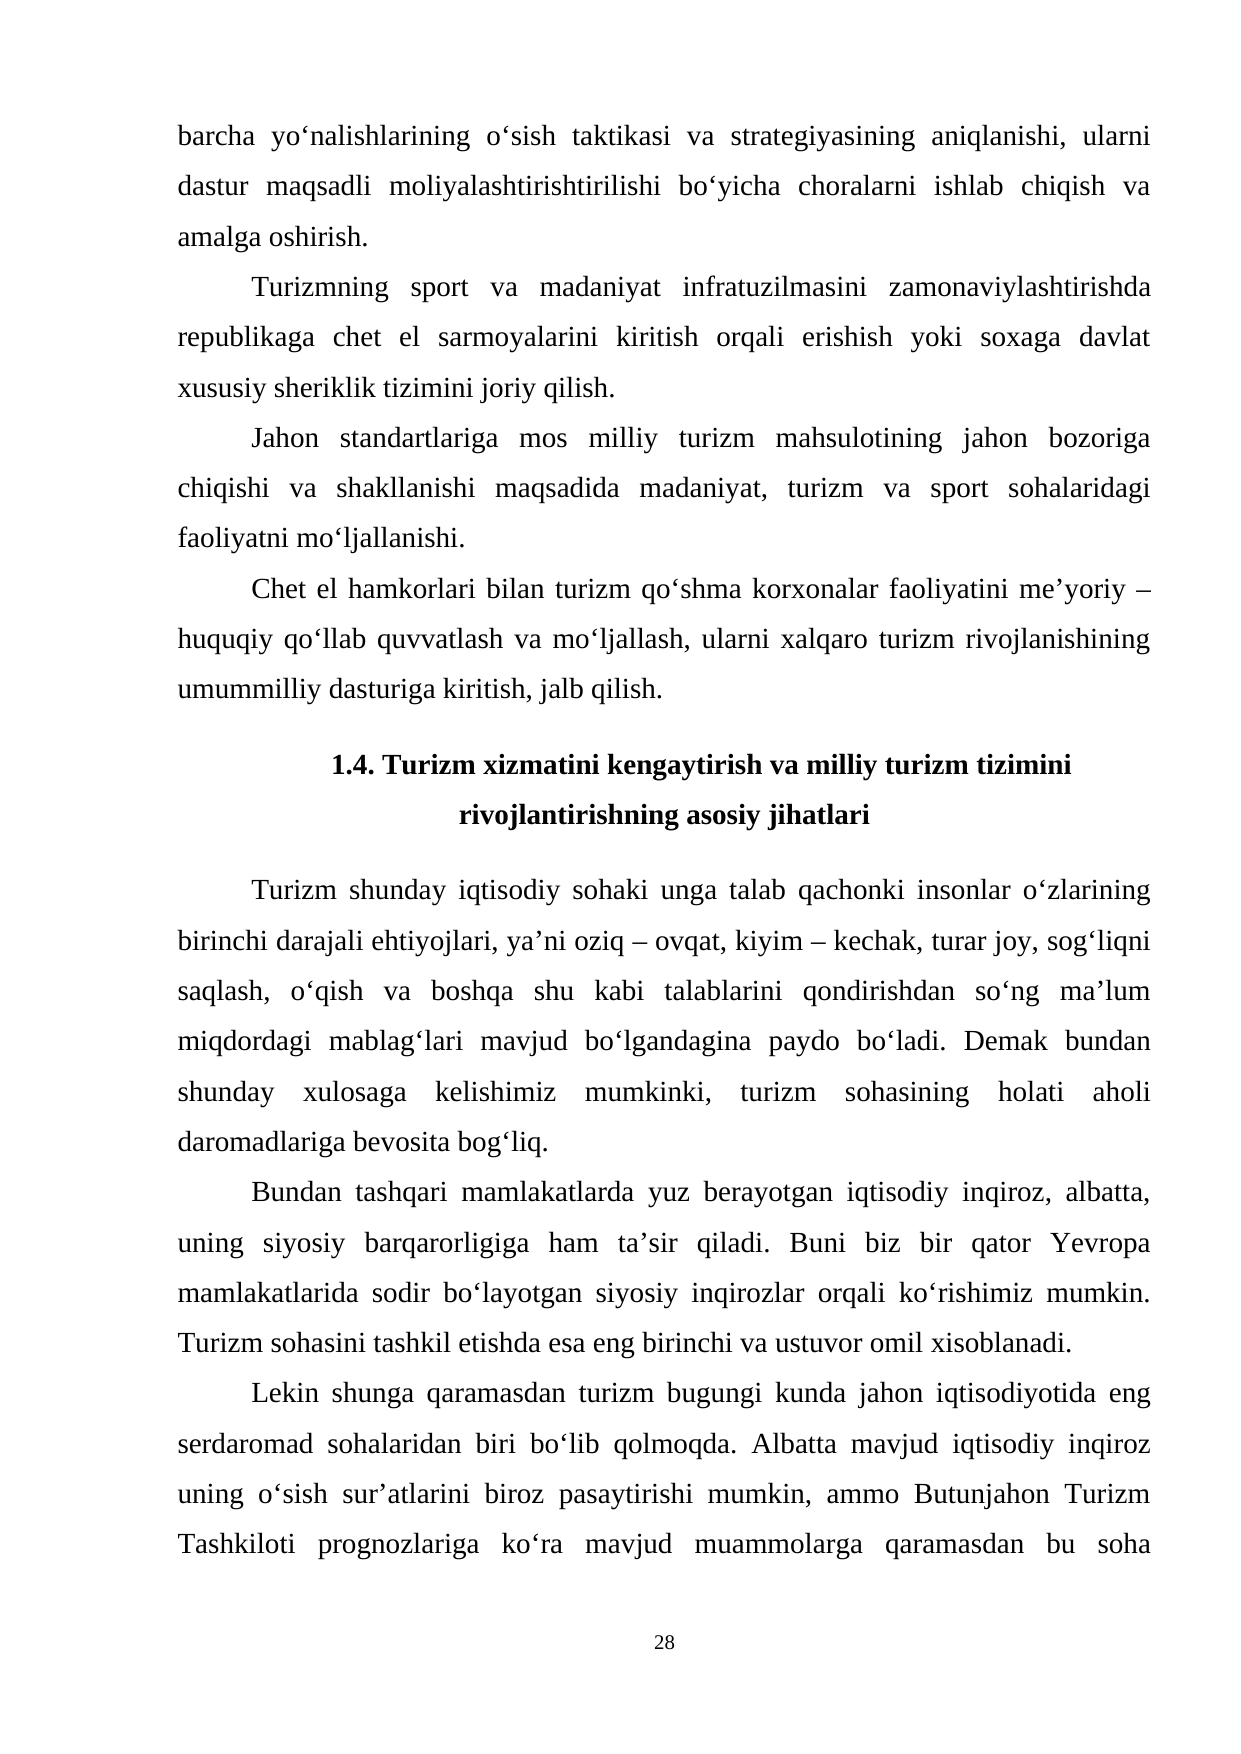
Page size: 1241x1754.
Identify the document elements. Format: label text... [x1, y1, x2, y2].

text Turizmning sport va madaniyat infratuzilmasini zamonaviylashtirishda republikaga chet el sarmoyalarini kiritish orqali erishish yoki soxaga davlat xususiy sheriklik tizimini joriy qilish. [177, 269, 1152, 403]
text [177, 118, 1152, 252]
text Turizm shunday iqtisodiy sohaki unga talab qachonki insonlar o‘zlarining birinchi darajali ehtiyojlari, ya’ni oziq – ovqat, kiyim – kechak, turar joy, sog‘liqni saqlash, o‘qish va boshqa shu kabi talablarini qondirishdan so‘ng ma’lum miqdordagi mablag‘lari mavjud bo‘lgandagina paydo bo‘ladi. Demak bundan shunday xulosaga kelishimiz mumkinki, turizm sohasining holati aholi daromadlariga bevosita bog‘liq. [177, 872, 1152, 1158]
text 1.4. Turizm xizmatini kengaytirish va milliy turizm tizimini rivojlantirishning asosiy jihatlari [177, 747, 1152, 831]
text Jahon standartlariga mos milliy turizm mahsulotining jahon bozoriga chiqishi va shakllanishi maqsadida madaniyat, turizm va sport sohalaridagi faoliyatni mo‘ljallanishi. [177, 420, 1152, 554]
text Bundan tashqari mamlakatlarda yuz berayotgan iqtisodiy inqiroz, albatta, uning siyosiy barqarorligiga ham ta’sir qiladi. Buni biz bir qator Yevropa mamlakatlarida sodir bo‘layotgan siyosiy inqirozlar orqali ko‘rishimiz mumkin. Turizm sohasini tashkil etishda esa eng birinchi va ustuvor omil xisoblanadi. [177, 1174, 1152, 1359]
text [177, 1376, 1152, 1560]
text Chet el hamkorlari bilan turizm qo‘shma korxonalar faoliyatini me’yoriy – huquqiy qo‘llab quvvatlash va mo‘ljallash, ularni xalqaro turizm rivojlanishining umummilliy dasturiga kiritish, jalb qilish. [177, 571, 1152, 705]
